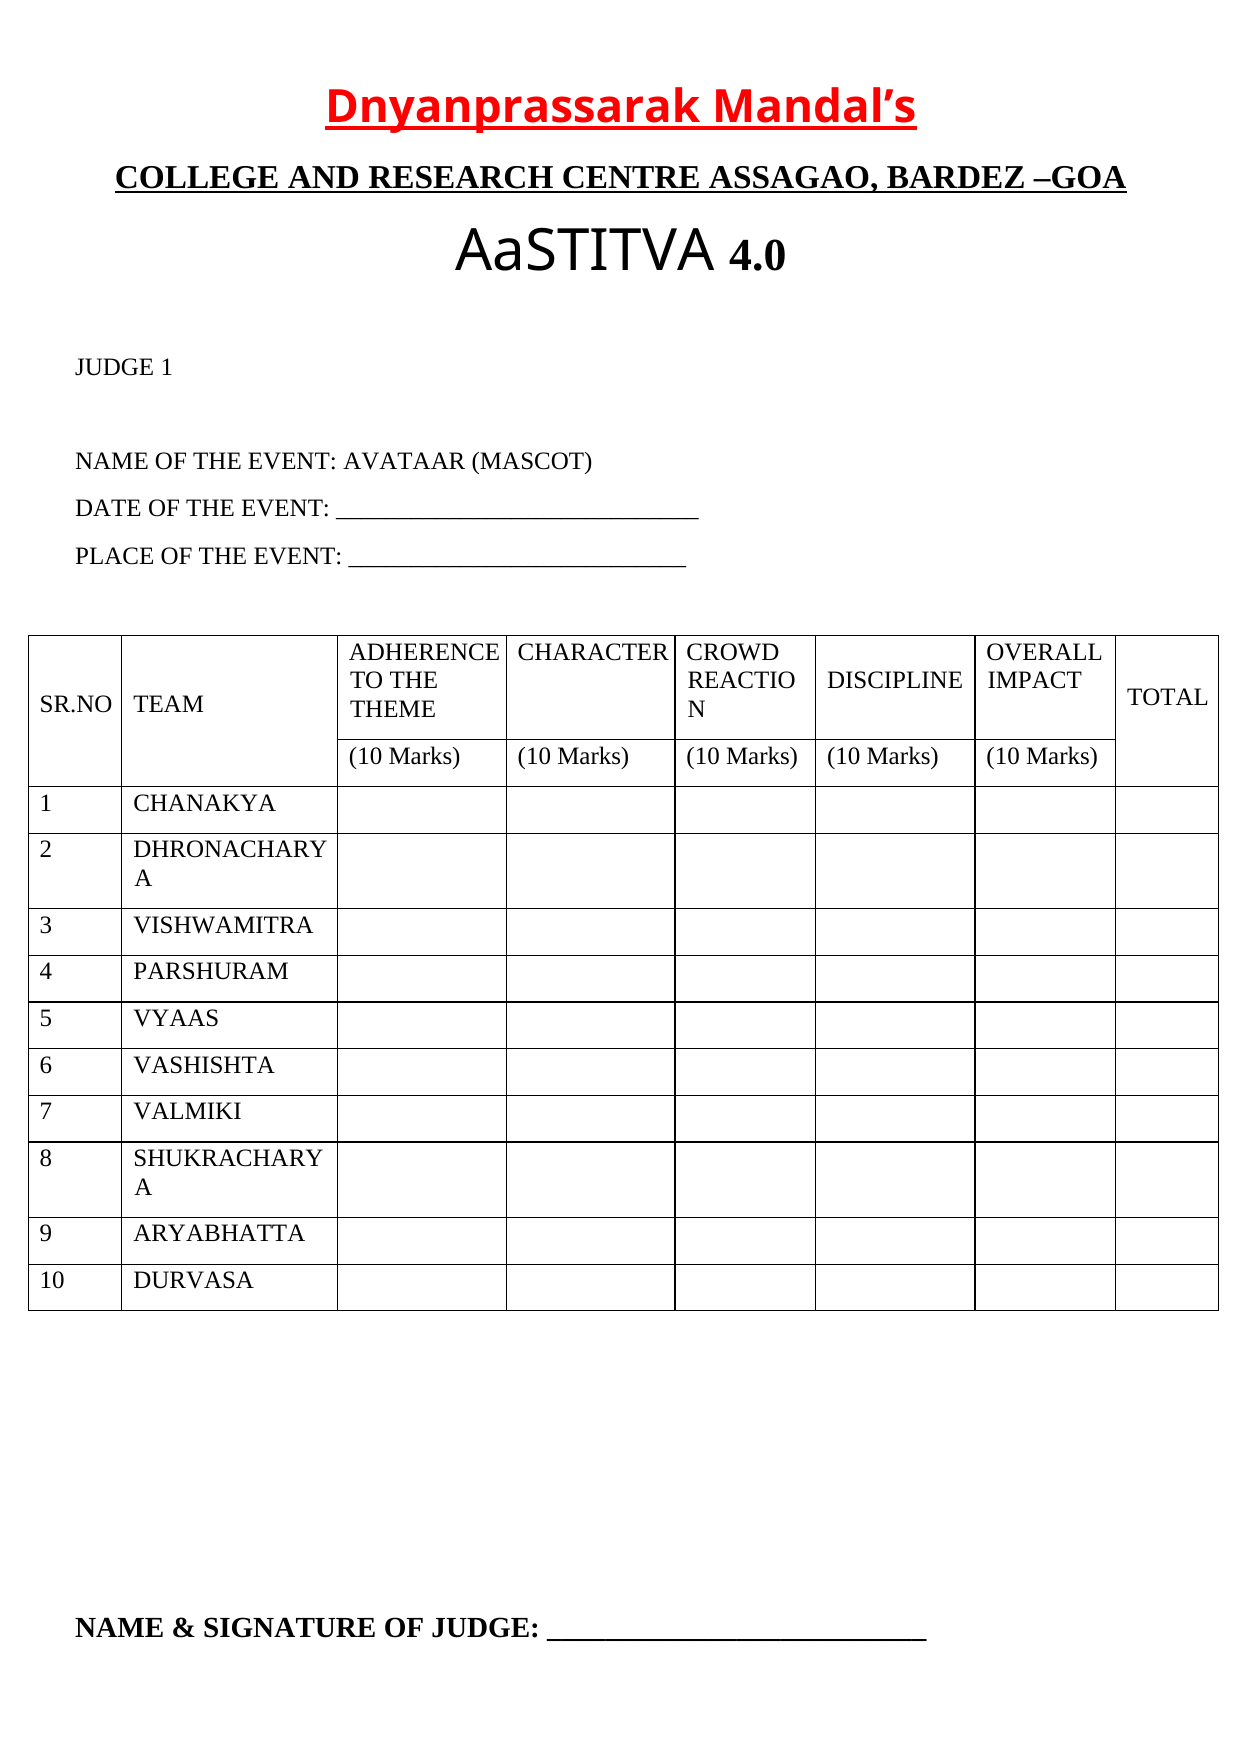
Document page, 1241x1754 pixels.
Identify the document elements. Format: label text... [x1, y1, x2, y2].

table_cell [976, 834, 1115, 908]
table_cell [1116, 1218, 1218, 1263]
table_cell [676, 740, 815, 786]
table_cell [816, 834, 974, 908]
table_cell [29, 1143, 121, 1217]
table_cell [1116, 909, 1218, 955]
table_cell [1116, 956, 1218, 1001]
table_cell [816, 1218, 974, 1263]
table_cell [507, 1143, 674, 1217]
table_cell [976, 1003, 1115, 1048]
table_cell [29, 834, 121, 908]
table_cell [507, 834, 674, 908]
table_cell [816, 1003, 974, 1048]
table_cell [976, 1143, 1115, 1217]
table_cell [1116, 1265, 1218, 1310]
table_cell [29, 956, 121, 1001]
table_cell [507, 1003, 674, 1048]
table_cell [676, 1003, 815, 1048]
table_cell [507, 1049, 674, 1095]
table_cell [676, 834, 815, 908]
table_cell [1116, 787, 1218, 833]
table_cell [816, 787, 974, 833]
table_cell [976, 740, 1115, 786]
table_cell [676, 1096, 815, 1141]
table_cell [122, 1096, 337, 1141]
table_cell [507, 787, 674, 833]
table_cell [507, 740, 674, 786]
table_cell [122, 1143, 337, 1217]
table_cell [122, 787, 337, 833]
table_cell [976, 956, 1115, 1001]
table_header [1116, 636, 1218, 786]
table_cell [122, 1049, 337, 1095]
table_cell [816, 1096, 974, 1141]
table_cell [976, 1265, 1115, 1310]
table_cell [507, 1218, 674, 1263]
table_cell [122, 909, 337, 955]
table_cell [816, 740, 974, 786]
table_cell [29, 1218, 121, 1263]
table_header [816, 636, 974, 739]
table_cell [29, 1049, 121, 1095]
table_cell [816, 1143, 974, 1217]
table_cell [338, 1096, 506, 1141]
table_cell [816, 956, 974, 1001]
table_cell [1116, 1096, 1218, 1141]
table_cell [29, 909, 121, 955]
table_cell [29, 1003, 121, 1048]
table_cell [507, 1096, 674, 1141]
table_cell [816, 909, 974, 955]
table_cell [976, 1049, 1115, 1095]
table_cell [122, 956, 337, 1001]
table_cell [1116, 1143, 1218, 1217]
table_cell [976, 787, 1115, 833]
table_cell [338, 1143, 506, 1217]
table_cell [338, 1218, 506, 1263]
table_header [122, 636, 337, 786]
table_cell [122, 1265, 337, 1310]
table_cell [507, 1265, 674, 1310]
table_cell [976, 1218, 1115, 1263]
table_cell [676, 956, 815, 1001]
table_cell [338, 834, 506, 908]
text PLACE OF THE EVENT: ___________________________ [75, 541, 1167, 569]
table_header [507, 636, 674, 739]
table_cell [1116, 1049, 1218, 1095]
text DATE OF THE EVENT: _____________________________ [75, 493, 1167, 522]
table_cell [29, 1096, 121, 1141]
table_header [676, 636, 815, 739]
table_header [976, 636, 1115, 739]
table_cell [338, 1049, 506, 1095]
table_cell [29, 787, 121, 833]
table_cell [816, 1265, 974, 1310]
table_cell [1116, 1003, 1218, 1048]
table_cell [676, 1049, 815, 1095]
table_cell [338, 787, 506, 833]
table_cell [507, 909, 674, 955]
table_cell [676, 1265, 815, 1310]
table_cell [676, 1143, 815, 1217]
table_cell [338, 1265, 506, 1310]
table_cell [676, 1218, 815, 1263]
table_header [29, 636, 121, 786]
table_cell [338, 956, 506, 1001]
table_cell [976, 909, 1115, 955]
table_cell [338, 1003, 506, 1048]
text NAME OF THE EVENT: AVATAAR (MASCOT) [75, 446, 1167, 475]
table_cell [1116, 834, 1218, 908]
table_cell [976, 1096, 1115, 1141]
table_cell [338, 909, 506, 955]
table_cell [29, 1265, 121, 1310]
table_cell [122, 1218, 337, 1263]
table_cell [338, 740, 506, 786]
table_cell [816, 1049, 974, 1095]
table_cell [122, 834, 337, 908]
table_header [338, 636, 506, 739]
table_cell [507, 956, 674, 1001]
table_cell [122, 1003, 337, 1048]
text JUDGE 1 [75, 352, 1167, 381]
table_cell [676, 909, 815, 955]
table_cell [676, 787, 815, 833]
